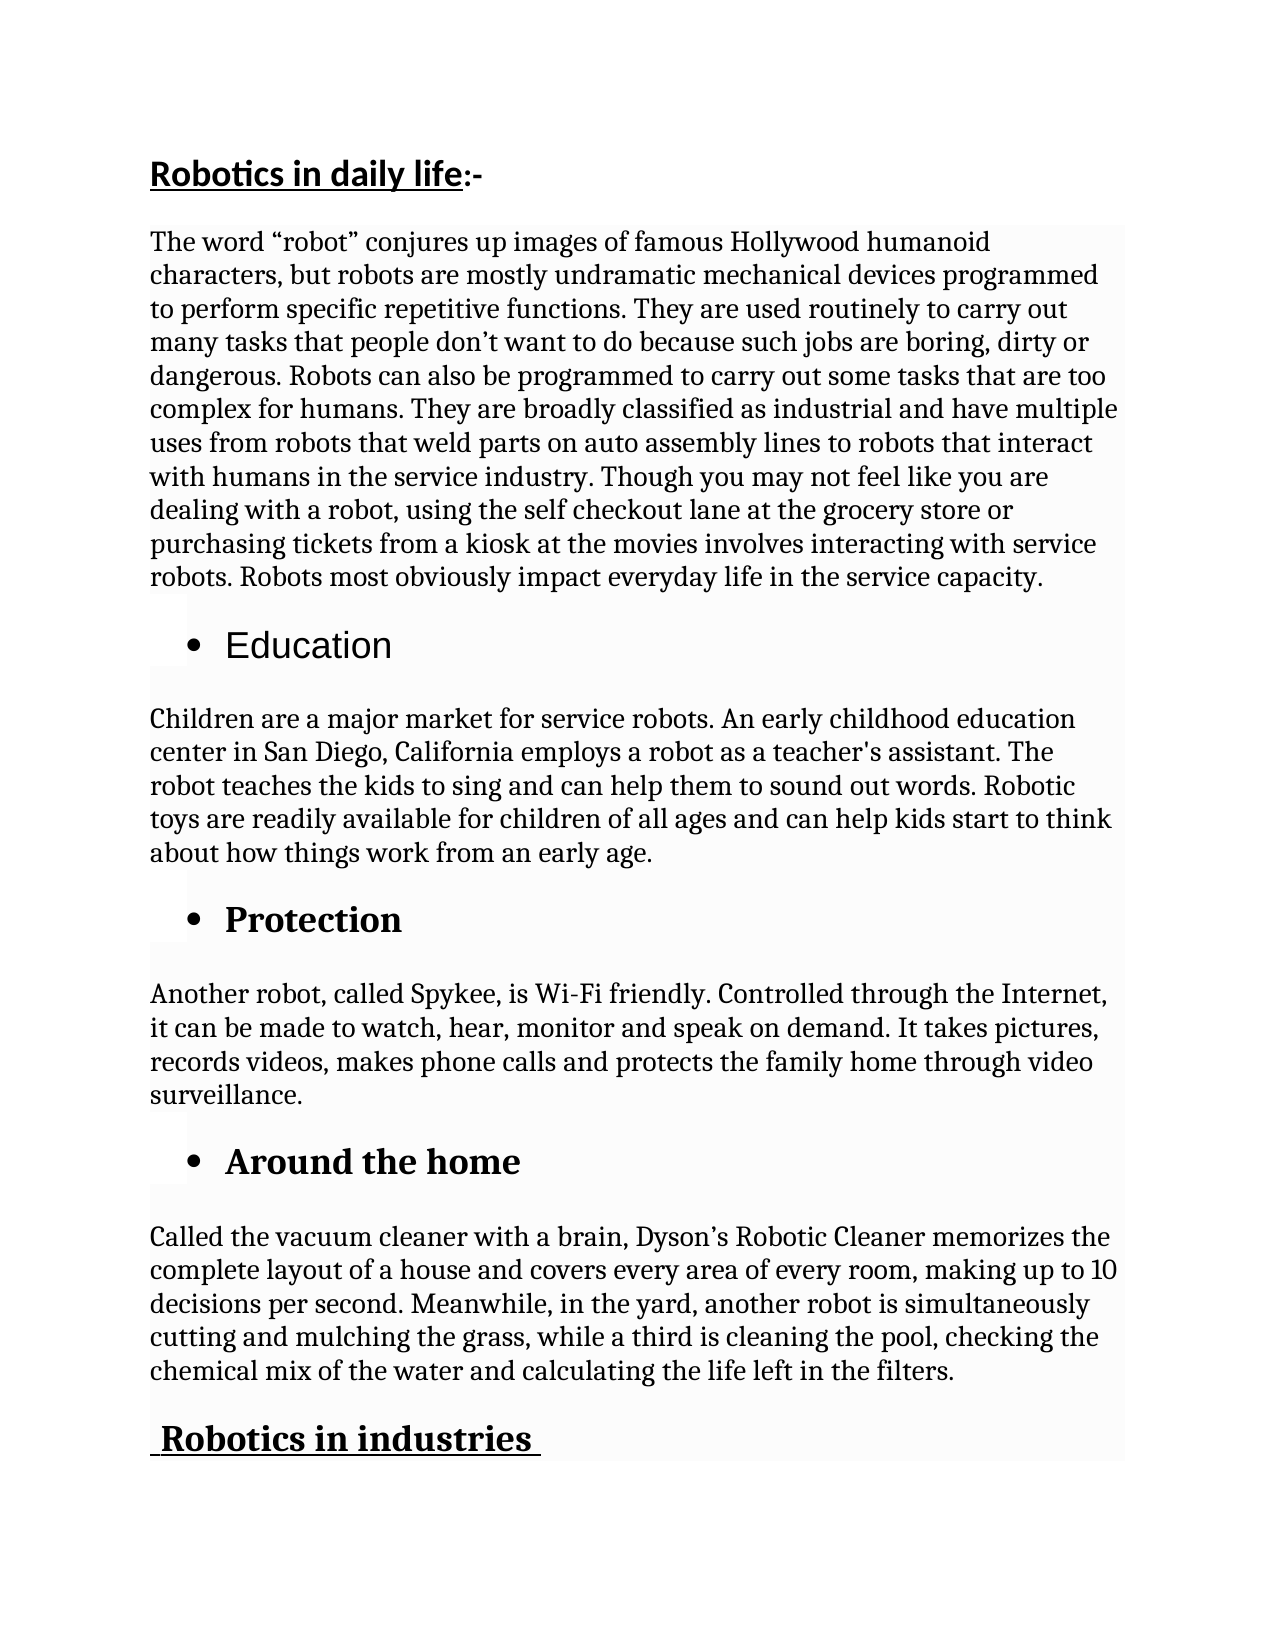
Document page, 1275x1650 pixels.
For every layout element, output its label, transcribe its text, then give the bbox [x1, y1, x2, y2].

text Another robot, called Spykee, is Wi-Fi friendly. Controlled through the Internet, it can be made to watch, hear, monitor and speak on demand. It takes pictures, records videos, makes phone calls and protects the family home through video surveillance. [150, 978, 1125, 1112]
text Children are a major market for service robots. An early childhood education center in San Diego, California employs a robot as a teacher's assistant. The robot teaches the kids to sing and can help them to sound out words. Robotic toys are readily available for children of all ages and can help kids start to think about how things work from an early age. [150, 702, 1125, 870]
text Called the vacuum cleaner with a brain, Dyson’s Robotic Cleaner memorizes the complete layout of a house and covers every area of every room, making up to 10 decisions per second. Meanwhile, in the yard, another robot is simultaneously cutting and mulching the grass, while a third is cleaning the pool, checking the chemical mix of the water and calculating the life left in the filters. [150, 1220, 1125, 1387]
subtitle Education [187, 623, 1125, 666]
subtitle Around the home [187, 1141, 1125, 1184]
text Robotics in daily life:- [150, 150, 1125, 196]
subtitle Protection [187, 899, 1125, 942]
text The word “robot” conjures up images of famous Hollywood humanoid characters, but robots are mostly undramatic mechanical devices programmed to perform specific repetitive functions. They are used routinely to carry out many tasks that people don’t want to do because such jobs are boring, dirty or dangerous. Robots can also be programmed to carry out some tasks that are too complex for humans. They are broadly classified as industrial and have multiple uses from robots that weld parts on auto assembly lines to robots that interact with humans in the service industry. Though you may not feel like you are dealing with a robot, using the self checkout lane at the grocery store or purchasing tickets from a kiosk at the movies involves interacting with service robots. Robots most obviously impact everyday life in the service capacity. [150, 225, 1125, 594]
text Robotics in industries [150, 1417, 1125, 1461]
